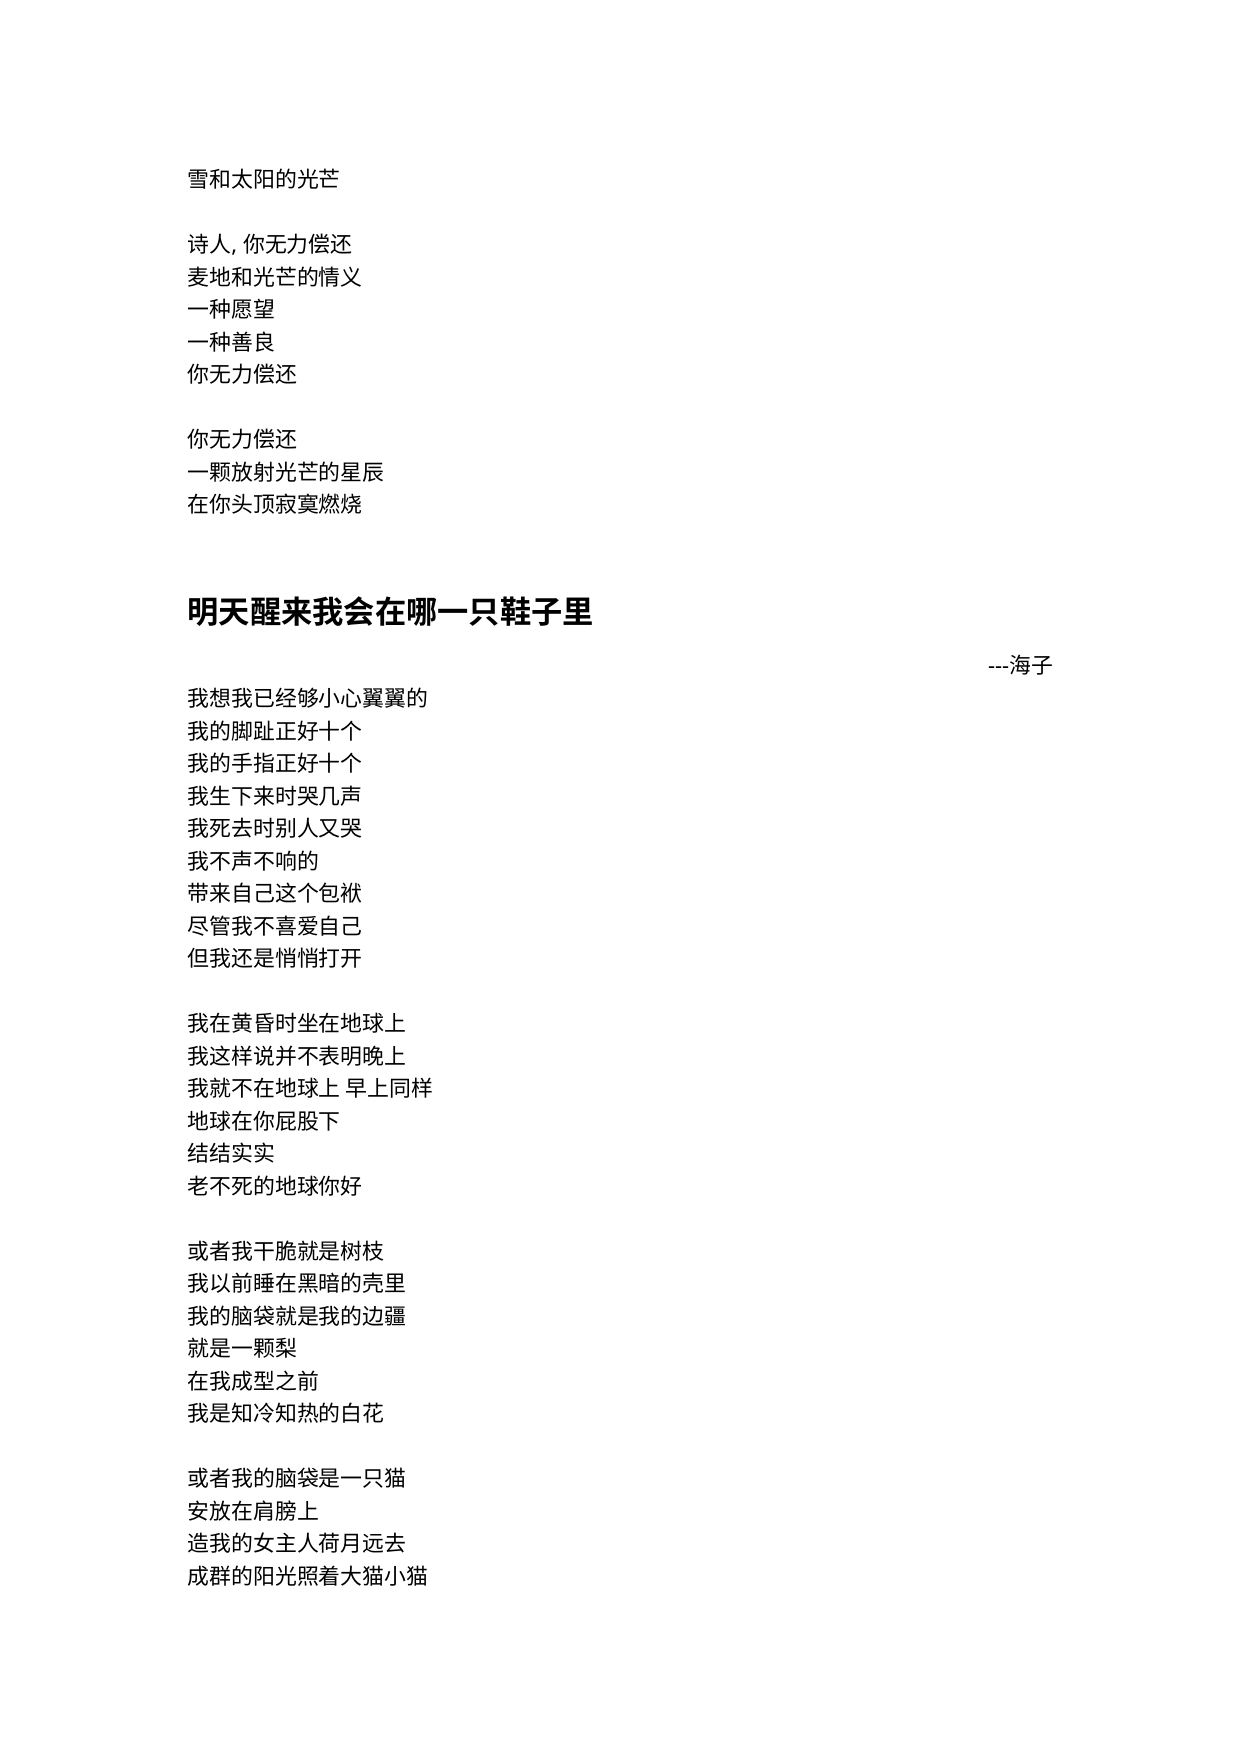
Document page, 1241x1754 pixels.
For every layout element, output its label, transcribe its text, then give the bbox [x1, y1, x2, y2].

text 但我还是悄悄打开 [187, 941, 1053, 973]
text 或者我干脆就是树枝 [187, 1233, 1053, 1266]
text 在你头顶寂寞燃烧 [187, 487, 1053, 519]
text 老不死的地球你好 [187, 1168, 1053, 1201]
text 安放在肩膀上 [187, 1493, 1053, 1526]
text 我就不在地球上 早上同样 [187, 1071, 1053, 1103]
text 结结实实 [187, 1136, 1053, 1168]
text 麦地和光芒的情义 [187, 259, 1053, 292]
text 我的脚趾正好十个 [187, 713, 1053, 746]
text 我以前睡在黑暗的壳里 [187, 1266, 1053, 1298]
text 诗人, 你无力偿还 [187, 227, 1053, 259]
text 我不声不响的 [187, 843, 1053, 876]
text 我生下来时哭几声 [187, 778, 1053, 811]
text ---海子 [187, 648, 1053, 681]
text 我在黄昏时坐在地球上 [187, 1006, 1053, 1038]
text 我想我已经够小心翼翼的 [187, 681, 1053, 713]
text 我这样说并不表明晚上 [187, 1038, 1053, 1071]
text 你无力偿还 [187, 357, 1053, 389]
text 雪和太阳的光芒 [187, 162, 1053, 194]
text 一种善良 [187, 324, 1053, 357]
text 一种愿望 [187, 292, 1053, 324]
text 就是一颗梨 [187, 1331, 1053, 1363]
text 造我的女主人荷月远去 [187, 1526, 1053, 1558]
text 在我成型之前 [187, 1363, 1053, 1396]
title 明天醒来我会在哪一只鞋子里 [187, 577, 1053, 642]
text 我是知冷知热的白花 [187, 1396, 1053, 1428]
text 尽管我不喜爱自己 [187, 908, 1053, 941]
text 我的脑袋就是我的边疆 [187, 1298, 1053, 1331]
text 地球在你屁股下 [187, 1103, 1053, 1136]
text 一颗放射光芒的星辰 [187, 454, 1053, 487]
text 我死去时别人又哭 [187, 811, 1053, 843]
text 或者我的脑袋是一只猫 [187, 1461, 1053, 1493]
text 你无力偿还 [187, 422, 1053, 454]
text 成群的阳光照着大猫小猫 [187, 1558, 1053, 1591]
text 我的手指正好十个 [187, 746, 1053, 778]
text 带来自己这个包袱 [187, 876, 1053, 908]
